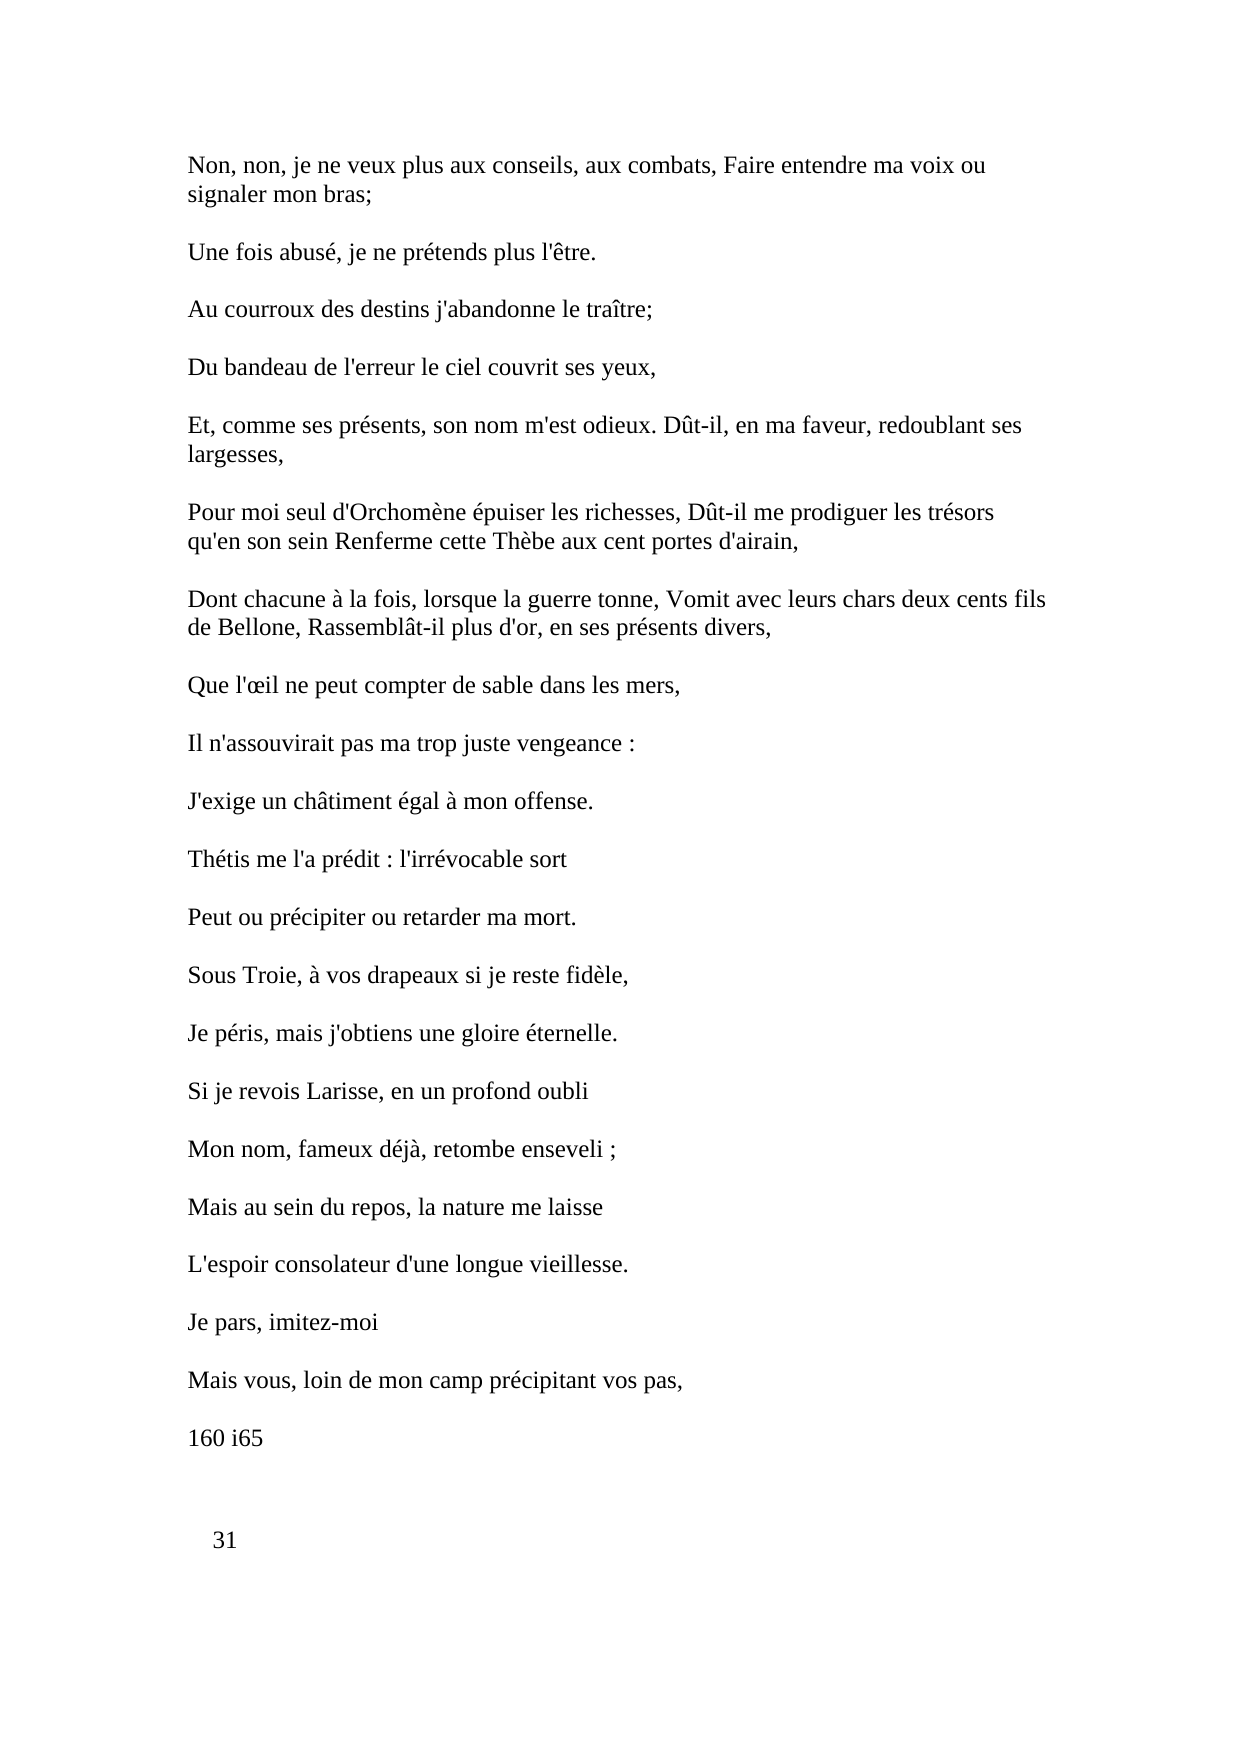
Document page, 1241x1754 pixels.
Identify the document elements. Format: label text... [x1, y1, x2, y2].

text Une fois abusé, je ne prétends plus l'être. [187, 237, 1053, 265]
text Sous Troie, à vos drapeaux si je reste fidèle, [187, 960, 1053, 989]
text Il n'assouvirait pas ma trop juste vengeance : [187, 728, 1053, 757]
text Peut ou précipiter ou retarder ma mort. [187, 902, 1053, 931]
text Mais vous, loin de mon camp précipitant vos pas, [187, 1365, 1053, 1394]
text Mais au sein du repos, la nature me laisse [187, 1192, 1053, 1220]
text 160 i65 [187, 1423, 1053, 1452]
text Pour moi seul d'Orchomène épuiser les richesses, Dût-il me prodiguer les trésors qu'en son sein Renferme cette Thèbe aux cent portes d'airain, [187, 497, 1053, 554]
text Je péris, mais j'obtiens une gloire éternelle. [187, 1018, 1053, 1047]
text Non, non, je ne veux plus aux conseils, aux combats, Faire entendre ma voix ou signaler mon bras; [187, 150, 1053, 207]
text Je pars, imitez-moi [187, 1307, 1053, 1336]
text Dont chacune à la fois, lorsque la guerre tonne, Vomit avec leurs chars deux cents fils de Bellone, Rassemblât-il plus d'or, en ses présents divers, [187, 584, 1053, 641]
text L'espoir consolateur d'une longue vieillesse. [187, 1249, 1053, 1278]
text Que l'œil ne peut compter de sable dans les mers, [187, 670, 1053, 699]
text Mon nom, fameux déjà, retombe enseveli ; [187, 1134, 1053, 1162]
text Si je revois Larisse, en un profond oubli [187, 1076, 1053, 1104]
text Et, comme ses présents, son nom m'est odieux. Dût-il, en ma faveur, redoublant ses largesses, [187, 410, 1053, 468]
text Du bandeau de l'erreur le ciel couvrit ses yeux, [187, 352, 1053, 381]
text Thétis me l'a prédit : l'irrévocable sort [187, 844, 1053, 873]
text Au courroux des destins j'abandonne le traître; [187, 294, 1053, 323]
text J'exige un châtiment égal à mon offense. [187, 786, 1053, 815]
